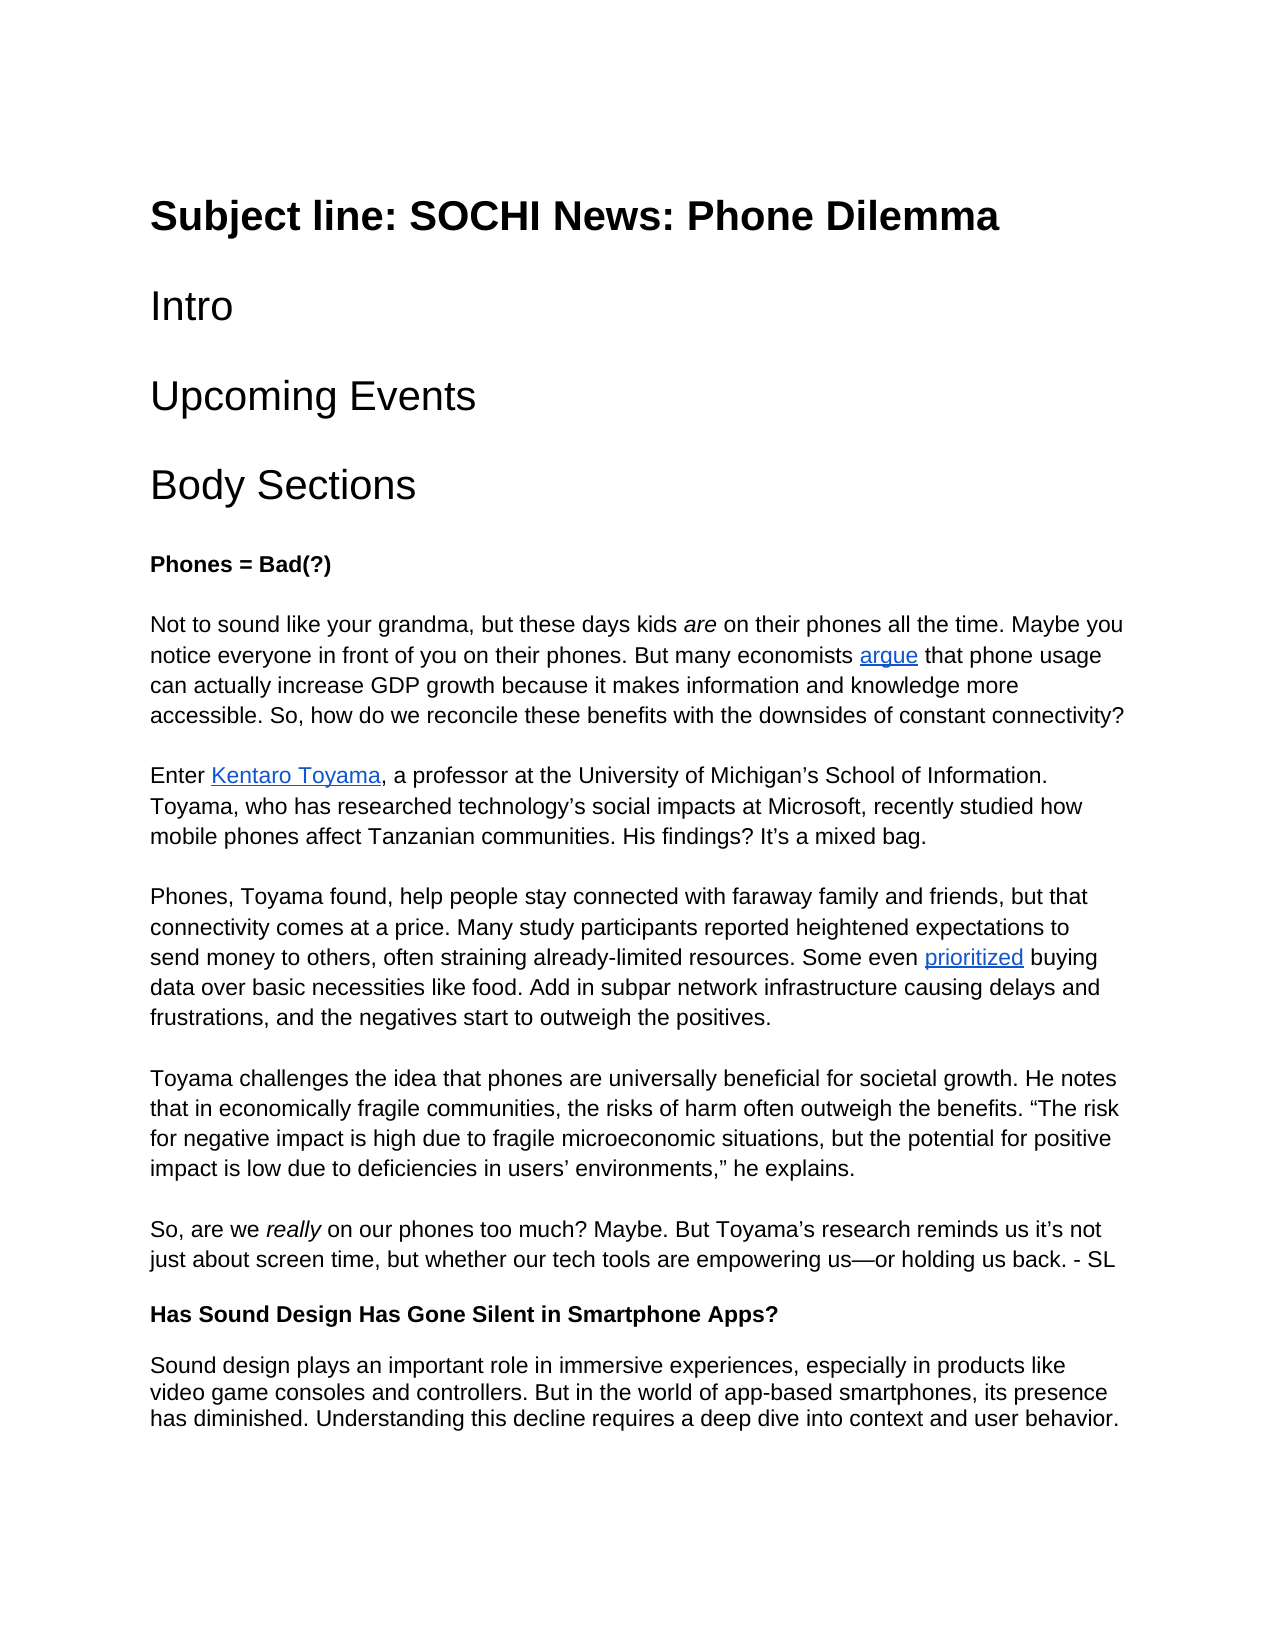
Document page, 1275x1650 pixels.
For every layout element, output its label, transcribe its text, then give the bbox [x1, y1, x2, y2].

subtitle Upcoming Events [150, 371, 1125, 419]
text Not to sound like your grandma, but these days kids are on their phones all the time. Maybe you notice everyone in front of you on their phones. But many economists argue that phone usage can actually increase GDP growth because it makes information and knowledge more accessible. So, how do we reconcile these benefits with the downsides of constant connectivity? [150, 611, 1125, 728]
text Toyama challenges the idea that phones are universally beneficial for societal growth. He notes that in economically fragile communities, the risks of harm often outweigh the benefits. “The risk for negative impact is high due to fragile microeconomic situations, but the potential for positive impact is low due to deficiencies in users’ environments,” he explains. [150, 1064, 1125, 1182]
subtitle Body Sections [150, 460, 1125, 508]
subtitle Intro [150, 281, 1125, 329]
subtitle Subject line: SOCHI News: Phone Dilemma [150, 192, 1125, 239]
text Phones, Toyama found, help people stay connected with faraway family and friends, but that connectivity comes at a price. Many study participants reported heightened expectations to send money to others, often straining already-limited resources. Some even prioritized buying data over basic necessities like food. Add in subpar network infrastructure causing delays and frustrations, and the negatives start to outweigh the positives. [150, 883, 1125, 1031]
text So, are we really on our phones too much? Maybe. But Toyama’s research reminds us it’s not just about screen time, but whether our tech tools are empowering us—or holding us back. - SL [150, 1216, 1125, 1272]
text Has Sound Design Has Gone Silent in Smartphone Apps? [150, 1301, 1125, 1327]
text Enter Kentaro Toyama, a professor at the University of Michigan’s School of Information. Toyama, who has researched technology’s social impacts at Microsoft, recently studied how mobile phones affect Tanzanian communities. His findings? It’s a mixed bag. [150, 762, 1125, 849]
text Sound design plays an important role in immersive experiences, especially in products like video game consoles and controllers. But in the world of app-based smartphones, its presence has diminished. Understanding this decline requires a deep dive into context and user behavior. [150, 1352, 1125, 1431]
text Phones = Bad(?) [150, 551, 1125, 577]
